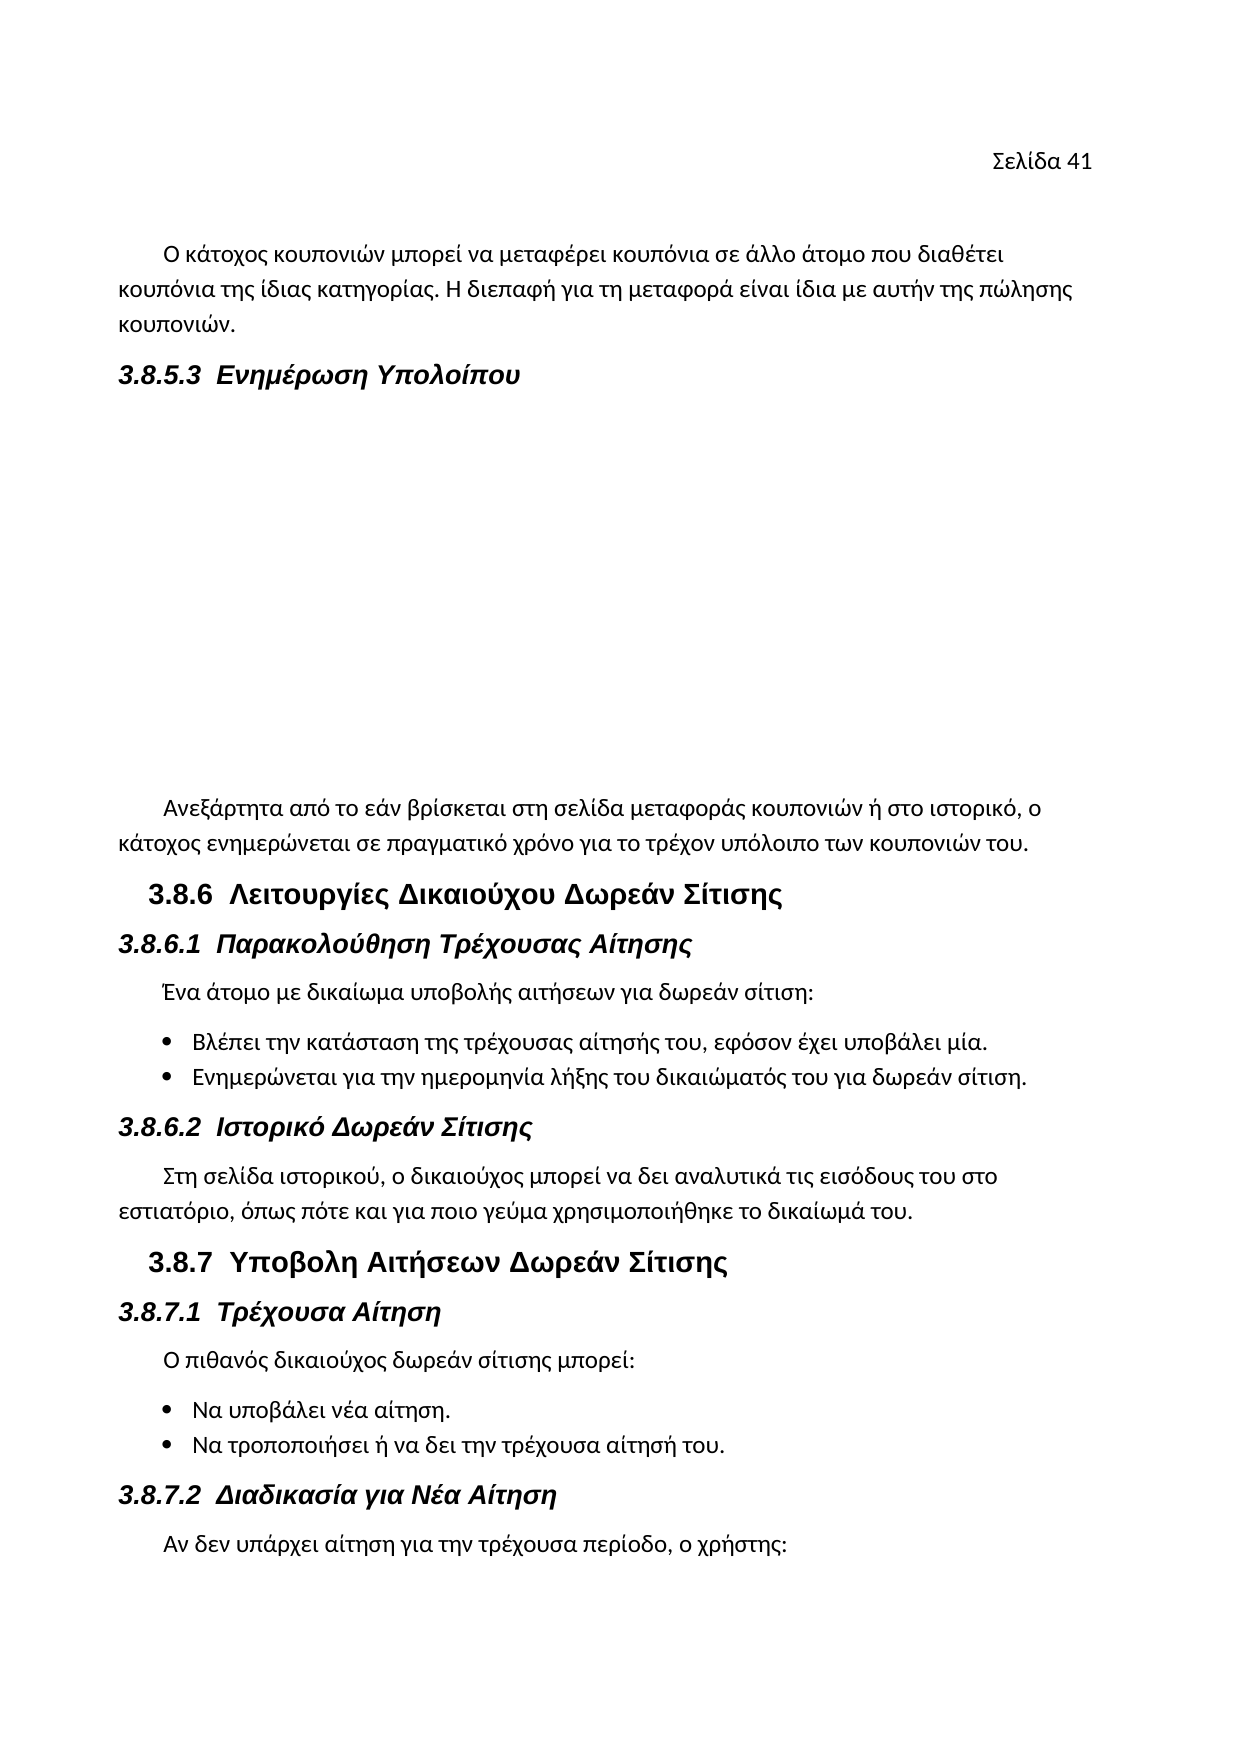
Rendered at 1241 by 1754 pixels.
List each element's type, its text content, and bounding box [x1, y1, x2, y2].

subtitle Υποβολη Αιτήσεων Δωρεάν Σίτισης [118, 1245, 1092, 1278]
subtitle Τρέχουσα Αίτηση [118, 1296, 1092, 1327]
list Ενημερώνεται για την ημερομηνία λήξης του δικαιώματός του για δωρεάν σίτιση. [162, 1061, 1107, 1092]
subtitle Παρακολούθηση Τρέχουσας Αίτησης [118, 928, 1092, 959]
subtitle Ενημέρωση Υπολοίπου [118, 359, 1092, 390]
text Στη σελίδα ιστορικού, ο δικαιούχος μπορεί να δει αναλυτικά τις εισόδους του στο εστιατόριο, όπως πότε και για ποιο γεύμα χρησιμοποιήθηκε το δικαίωμά του. [118, 1160, 1107, 1225]
text Ένα άτομο με δικαίωμα υποβολής αιτήσεων για δωρεάν σίτιση: [118, 976, 1107, 1007]
subtitle Λειτουργίες Δικαιούχου Δωρεάν Σίτισης [118, 877, 1092, 910]
list Βλέπει την κατάσταση της τρέχουσας αίτησής του, εφόσον έχει υποβάλει μία. [162, 1026, 1107, 1057]
list Να τροποποιήσει ή να δει την τρέχουσα αίτησή του. [162, 1429, 1107, 1460]
text Ο κάτοχος κουπονιών μπορεί να μεταφέρει κουπόνια σε άλλο άτομο που διαθέτει κουπόνια της ίδιας κατηγορίας. Η διεπαφή για τη μεταφορά είναι ίδια με αυτήν της πώλησης κουπονιών. [118, 239, 1107, 339]
text Αν δεν υπάρχει αίτηση για την τρέχουσα περίοδο, ο χρήστης: [118, 1528, 1107, 1558]
list Να υποβάλει νέα αίτηση. [162, 1394, 1107, 1425]
subtitle Διαδικασία για Νέα Αίτηση [118, 1479, 1092, 1511]
text Ο πιθανός δικαιούχος δωρεάν σίτισης μπορεί: [118, 1344, 1107, 1375]
subtitle Ιστορικό Δωρεάν Σίτισης [118, 1111, 1092, 1143]
text Ανεξάρτητα από το εάν βρίσκεται στη σελίδα μεταφοράς κουπονιών ή στο ιστορικό, ο κάτοχος ενημερώνεται σε πραγματικό χρόνο για το τρέχον υπόλοιπο των κουπονιών του. [118, 792, 1107, 857]
